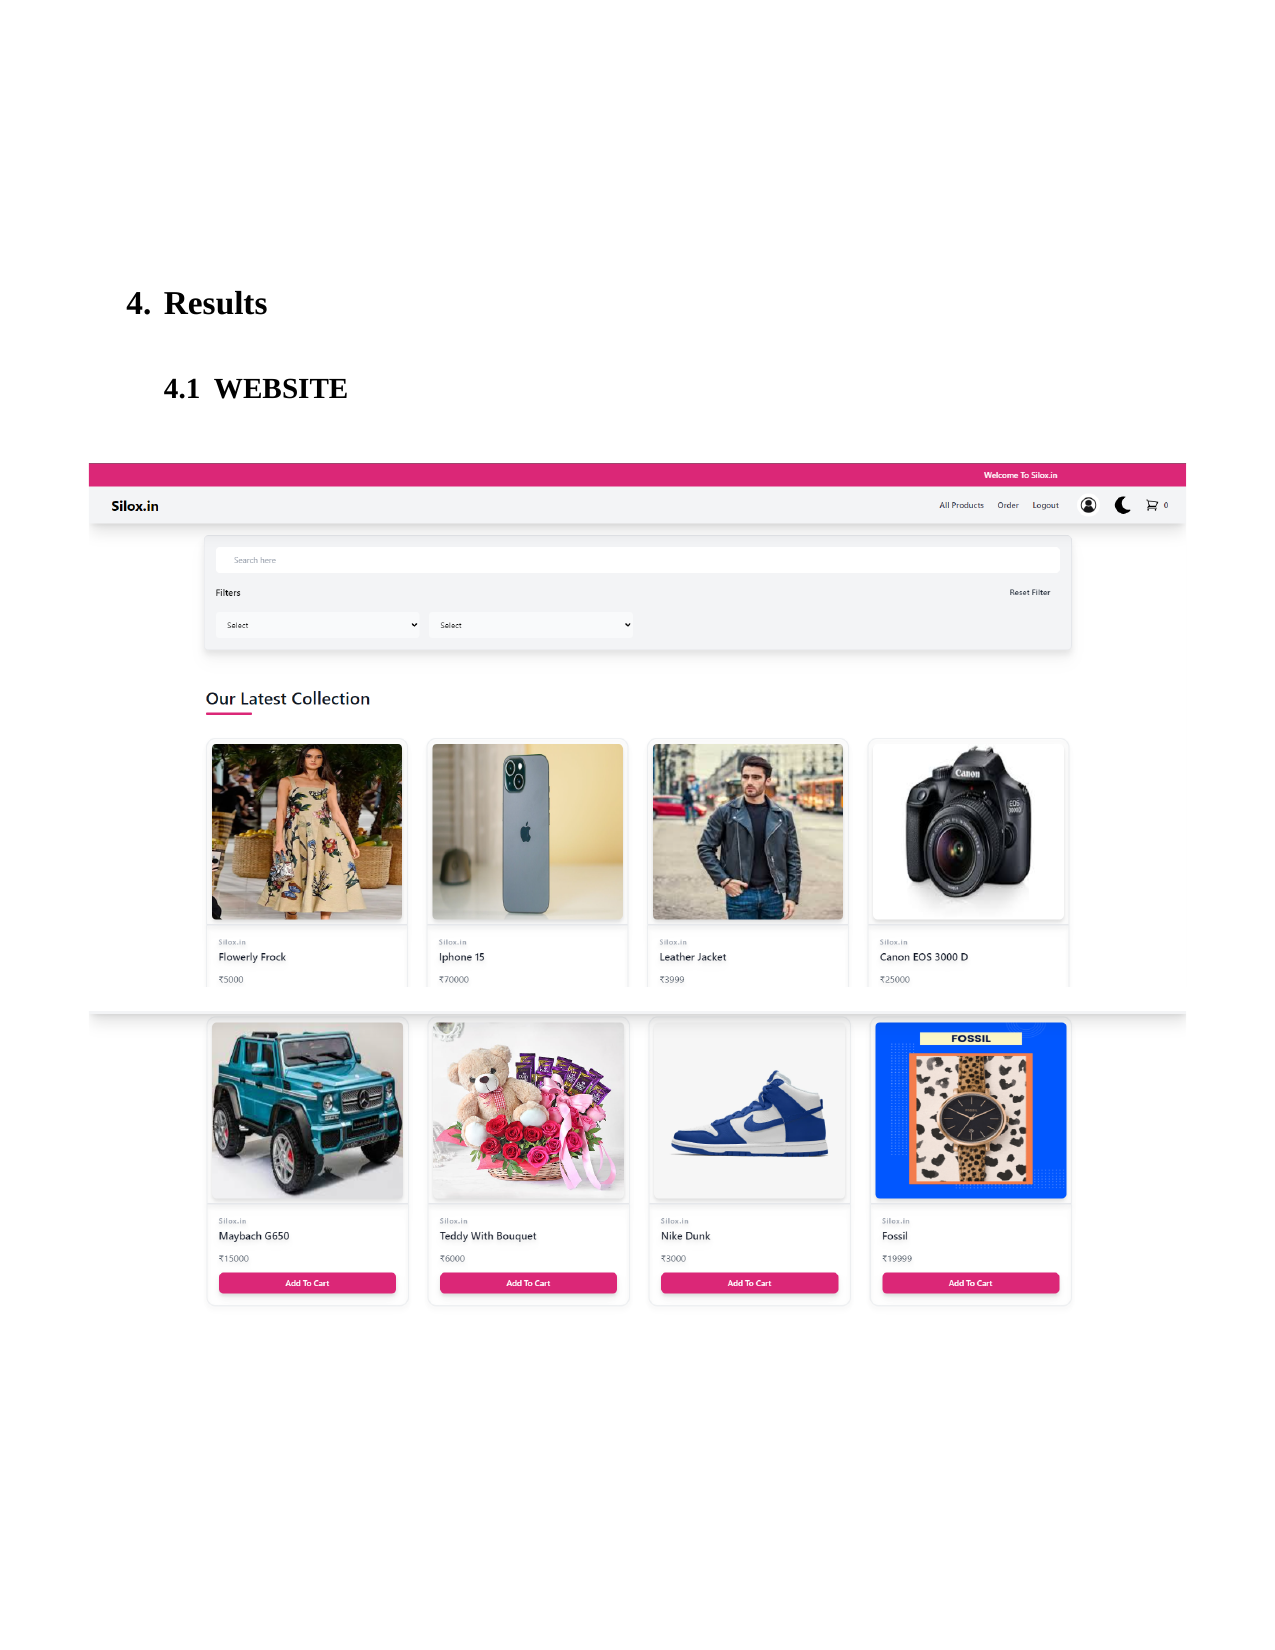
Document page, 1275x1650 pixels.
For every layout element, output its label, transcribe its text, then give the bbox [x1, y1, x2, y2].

picture [88, 463, 1187, 987]
list WEBSITE [164, 371, 1186, 405]
picture [88, 1011, 1187, 1324]
list Results [126, 283, 1186, 322]
